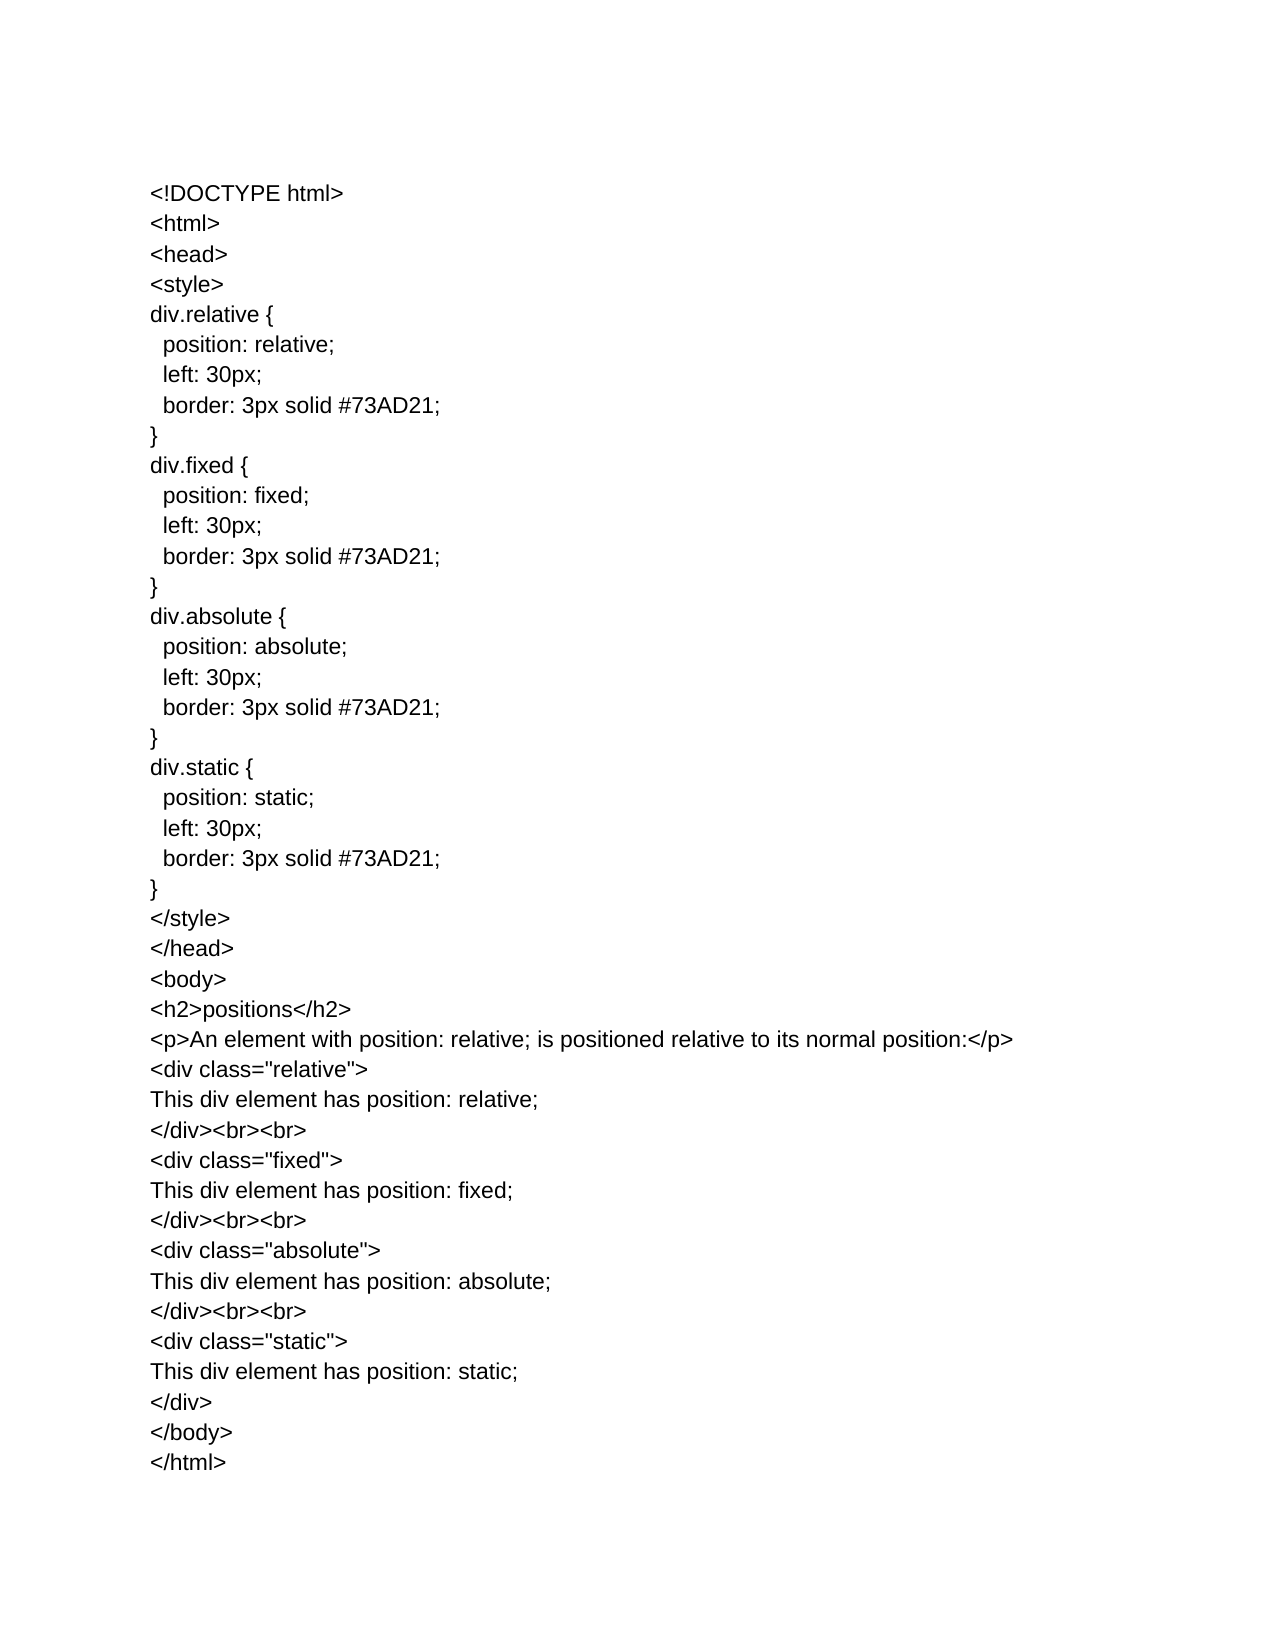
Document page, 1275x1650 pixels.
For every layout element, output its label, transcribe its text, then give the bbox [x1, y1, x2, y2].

text ​<h2>positions</h2> [150, 996, 1125, 1022]
text border: 3px solid #73AD21; [150, 845, 1125, 871]
text ​<p>An element with position: relative; is positioned relative to its normal position:</p> [150, 1026, 1125, 1052]
text </div><br><br> [150, 1207, 1125, 1234]
text div.absolute { [150, 603, 1125, 629]
text This div element has position: fixed; [150, 1177, 1125, 1203]
text </body> [150, 1419, 1125, 1445]
text <head> [150, 241, 1125, 267]
text <div class="absolute"> [150, 1237, 1125, 1264]
text ​<div class="relative"> [150, 1056, 1125, 1083]
text This div element has position: relative; [150, 1086, 1125, 1113]
text div.static { [150, 754, 1125, 781]
text left: 30px; [150, 814, 1125, 841]
text <div class="fixed"> [150, 1147, 1125, 1173]
text <style> [150, 271, 1125, 297]
text </div><br><br> [150, 1298, 1125, 1324]
text } [150, 875, 1125, 901]
text } [150, 724, 1125, 750]
text </div><br><br> [150, 1117, 1125, 1143]
text position: relative; [150, 331, 1125, 358]
text border: 3px solid #73AD21; [150, 543, 1125, 569]
text This div element has position: static; [150, 1358, 1125, 1385]
text left: 30px; [150, 361, 1125, 388]
text </html> [150, 1449, 1125, 1475]
text </style> [150, 905, 1125, 932]
text </div> [150, 1388, 1125, 1415]
text </head> [150, 935, 1125, 962]
text <html> [150, 210, 1125, 237]
text border: 3px solid #73AD21; [150, 392, 1125, 418]
text <body> [150, 966, 1125, 992]
text position: static; [150, 784, 1125, 811]
text } [150, 573, 1125, 599]
text div.relative { [150, 301, 1125, 327]
text position: absolute; [150, 633, 1125, 660]
text position: fixed; [150, 482, 1125, 509]
text <div class="static"> [150, 1328, 1125, 1354]
text div.fixed { [150, 452, 1125, 478]
text This div element has position: absolute; [150, 1268, 1125, 1294]
text left: 30px; [150, 512, 1125, 539]
text } [150, 422, 1125, 448]
text border: 3px solid #73AD21; [150, 694, 1125, 720]
text <!DOCTYPE html> [150, 180, 1125, 207]
text left: 30px; [150, 663, 1125, 690]
